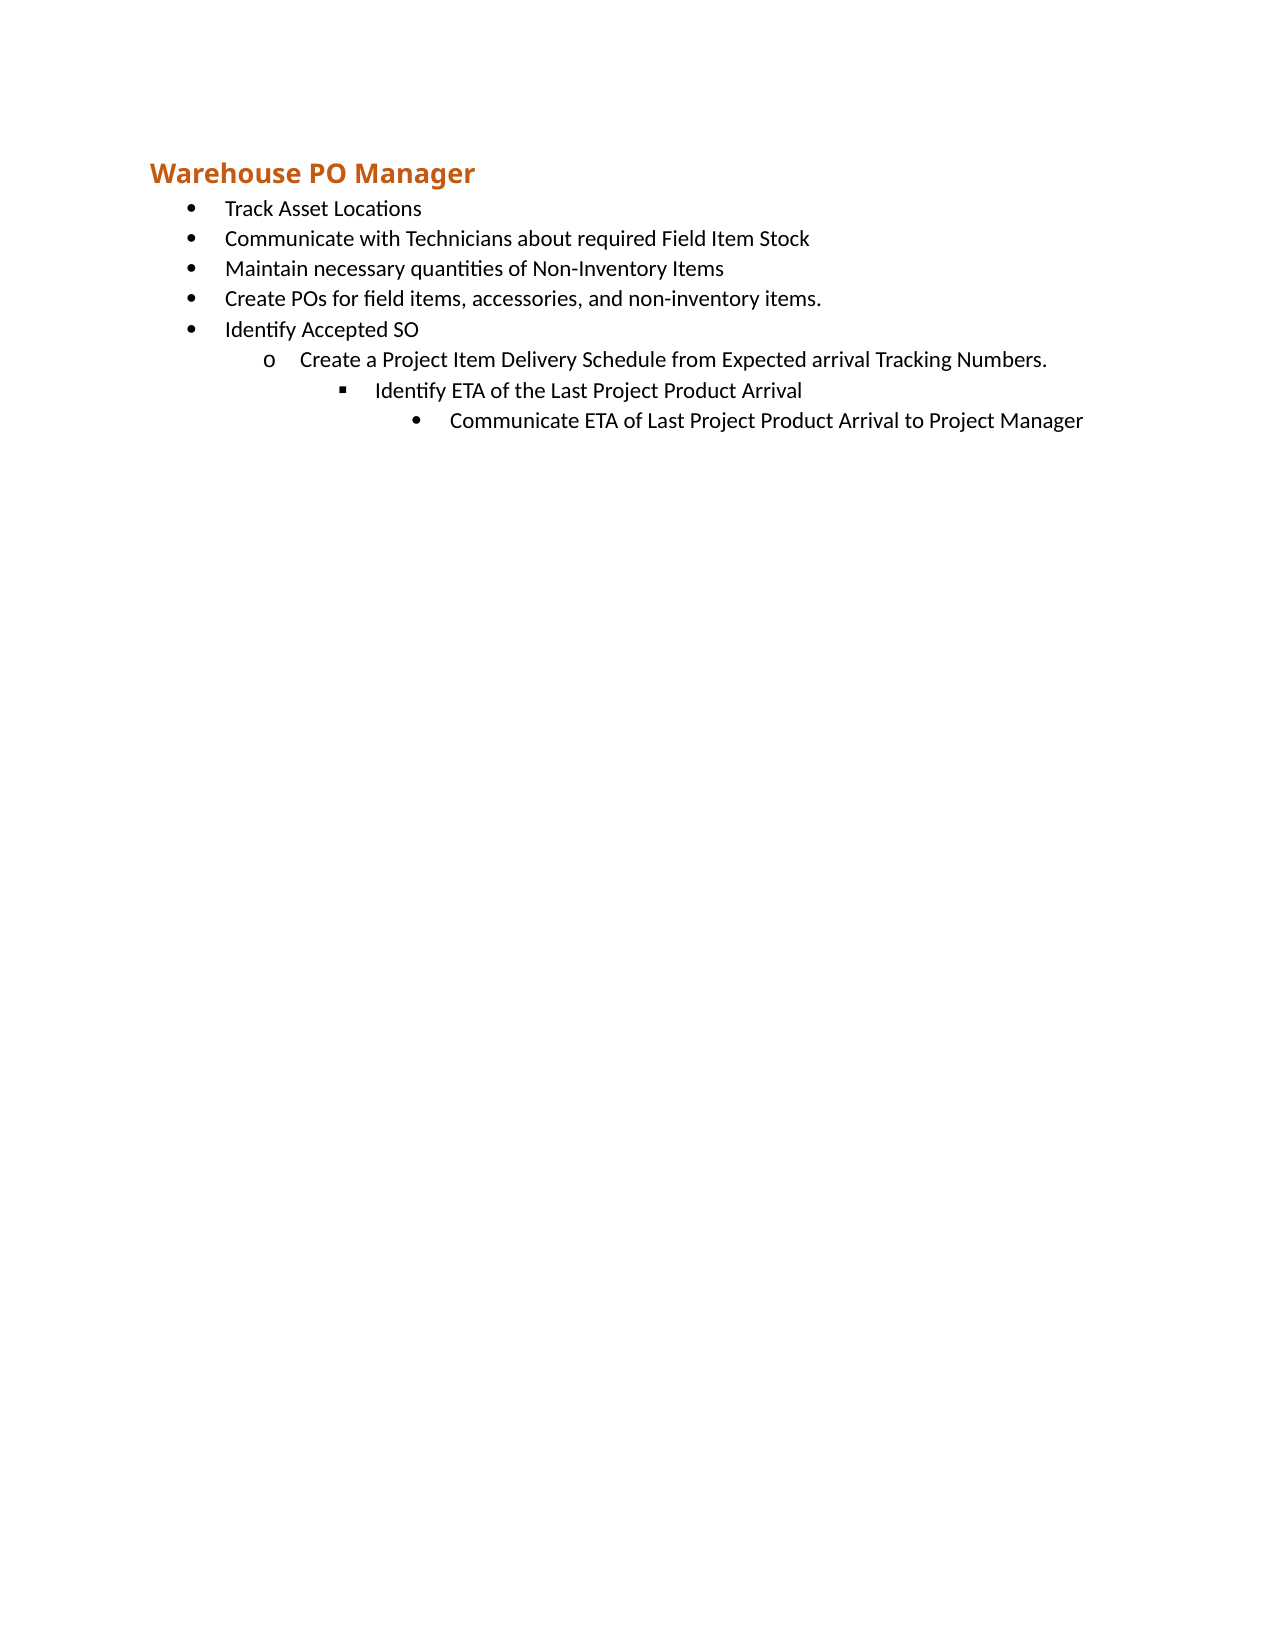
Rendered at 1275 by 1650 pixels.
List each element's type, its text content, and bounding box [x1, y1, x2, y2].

list Identify Accepted SO [187, 315, 1125, 343]
list Identify ETA of the Last Project Product Arrival [337, 376, 1125, 404]
list Create POs for field items, accessories, and non-inventory items. [187, 284, 1125, 313]
list Communicate with Technicians about required Field Item Stock [187, 224, 1125, 252]
list Maintain necessary quantities of Non-Inventory Items [187, 254, 1125, 282]
list Track Asset Locations [187, 194, 1125, 222]
list Create a Project Item Delivery Schedule from Expected arrival Tracking Numbers. [262, 345, 1125, 374]
list Communicate ETA of Last Project Product Arrival to Project Manager [412, 407, 1125, 435]
subtitle Warehouse PO Manager [150, 154, 1125, 191]
